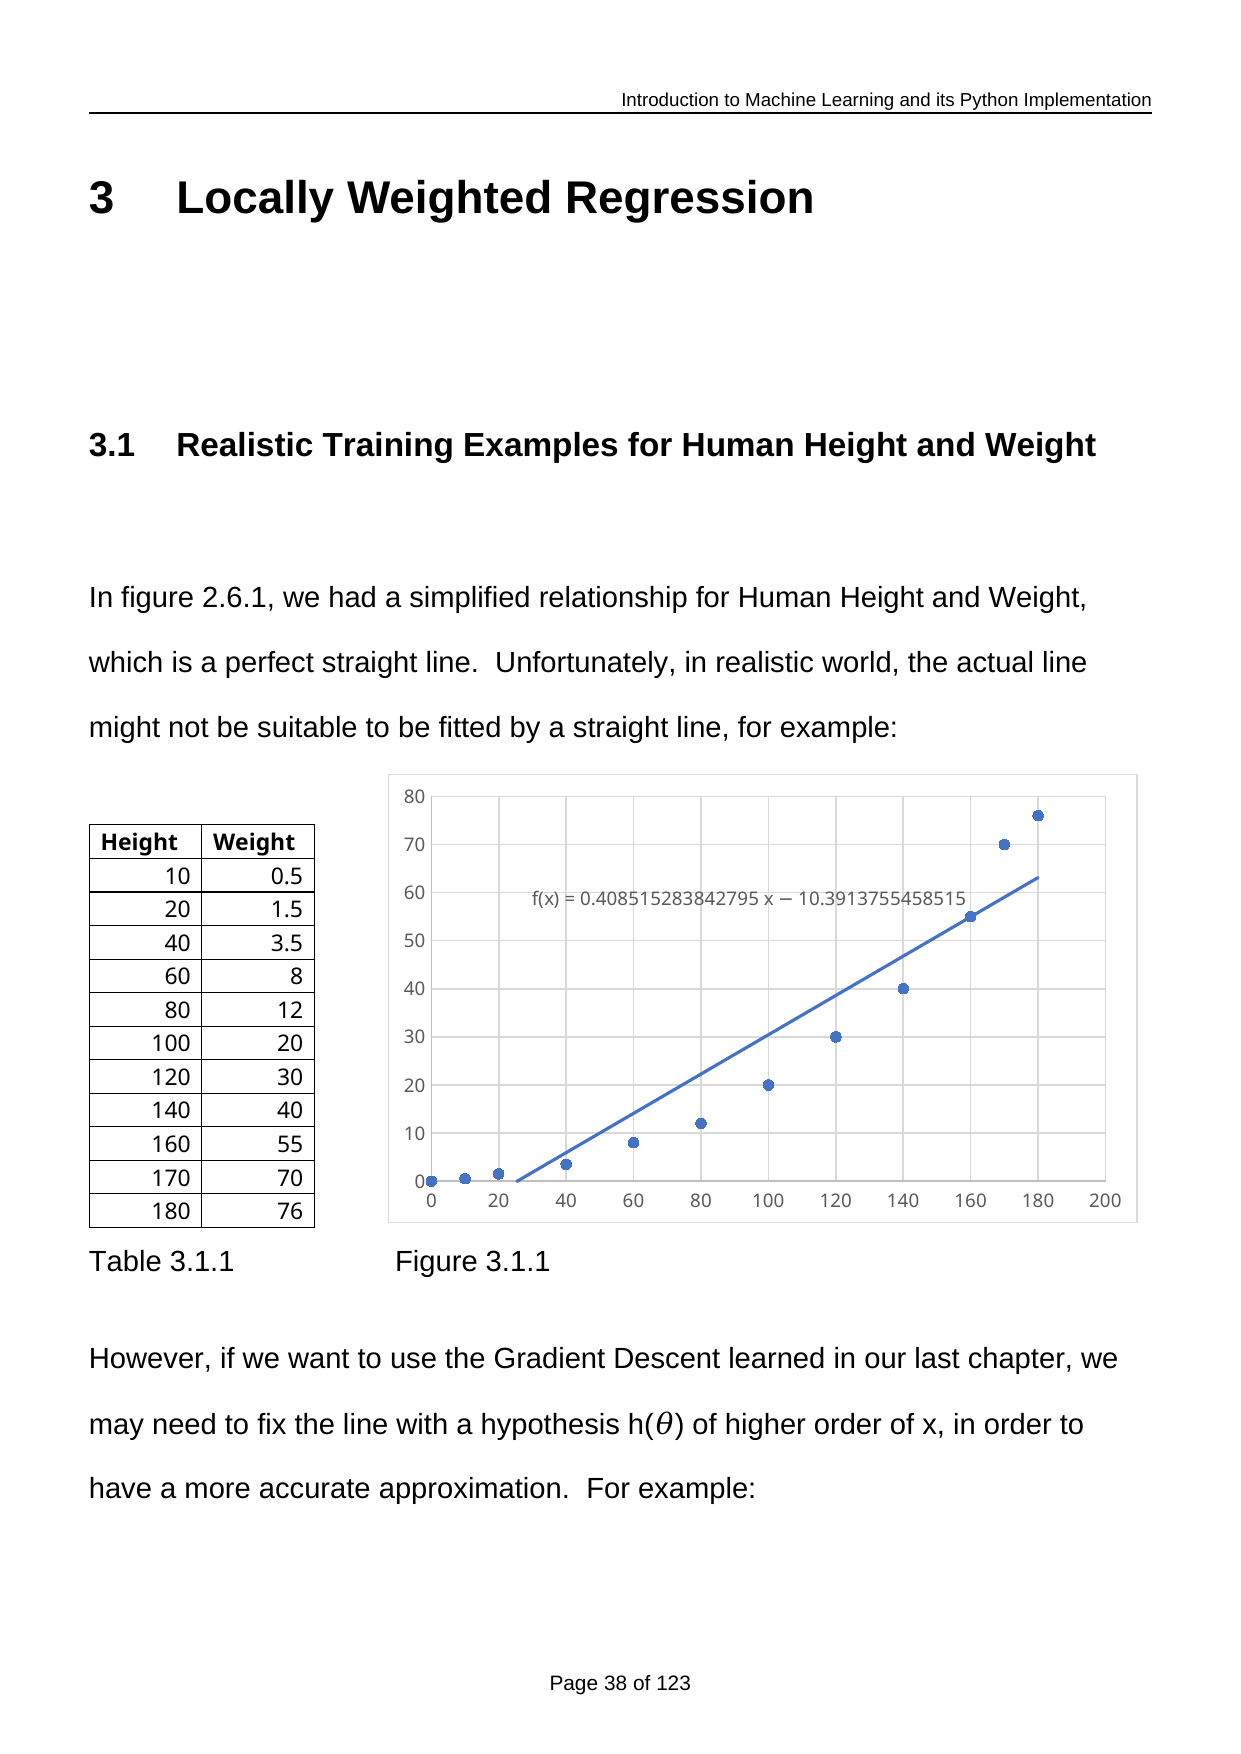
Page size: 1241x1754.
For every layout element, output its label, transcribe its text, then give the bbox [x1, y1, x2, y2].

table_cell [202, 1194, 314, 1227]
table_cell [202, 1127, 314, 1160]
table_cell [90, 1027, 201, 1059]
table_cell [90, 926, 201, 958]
subtitle 3.1 Realistic Training Examples for Human Height and Weight [89, 412, 1152, 477]
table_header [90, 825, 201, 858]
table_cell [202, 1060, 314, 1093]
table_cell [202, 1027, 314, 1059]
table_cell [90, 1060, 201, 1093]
text Table 3.1.1 Figure 3.1.1 [89, 1228, 1152, 1293]
text However, if we want to use the Gradient Descent learned in our last chapter, we may need to fix the line with a hypothesis h(𝜃) of higher order of x, in order to have a more accurate approximation. For example: [89, 1325, 1152, 1520]
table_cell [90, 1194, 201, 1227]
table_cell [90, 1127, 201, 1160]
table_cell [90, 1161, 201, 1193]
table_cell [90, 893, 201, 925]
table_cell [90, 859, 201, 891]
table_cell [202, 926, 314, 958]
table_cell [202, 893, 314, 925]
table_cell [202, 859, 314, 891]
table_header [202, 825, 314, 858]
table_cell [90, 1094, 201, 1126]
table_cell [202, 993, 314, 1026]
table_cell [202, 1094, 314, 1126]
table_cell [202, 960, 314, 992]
subtitle 3 Locally Weighted Regression [89, 165, 1152, 230]
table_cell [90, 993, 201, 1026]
text In figure 2.6.1, we had a simplified relationship for Human Height and Weight, which is a perfect straight line. Unfortunately, in realistic world, the actual line might not be suitable to be fitted by a straight line, for example: [89, 564, 1152, 759]
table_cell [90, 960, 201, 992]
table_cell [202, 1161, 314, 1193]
